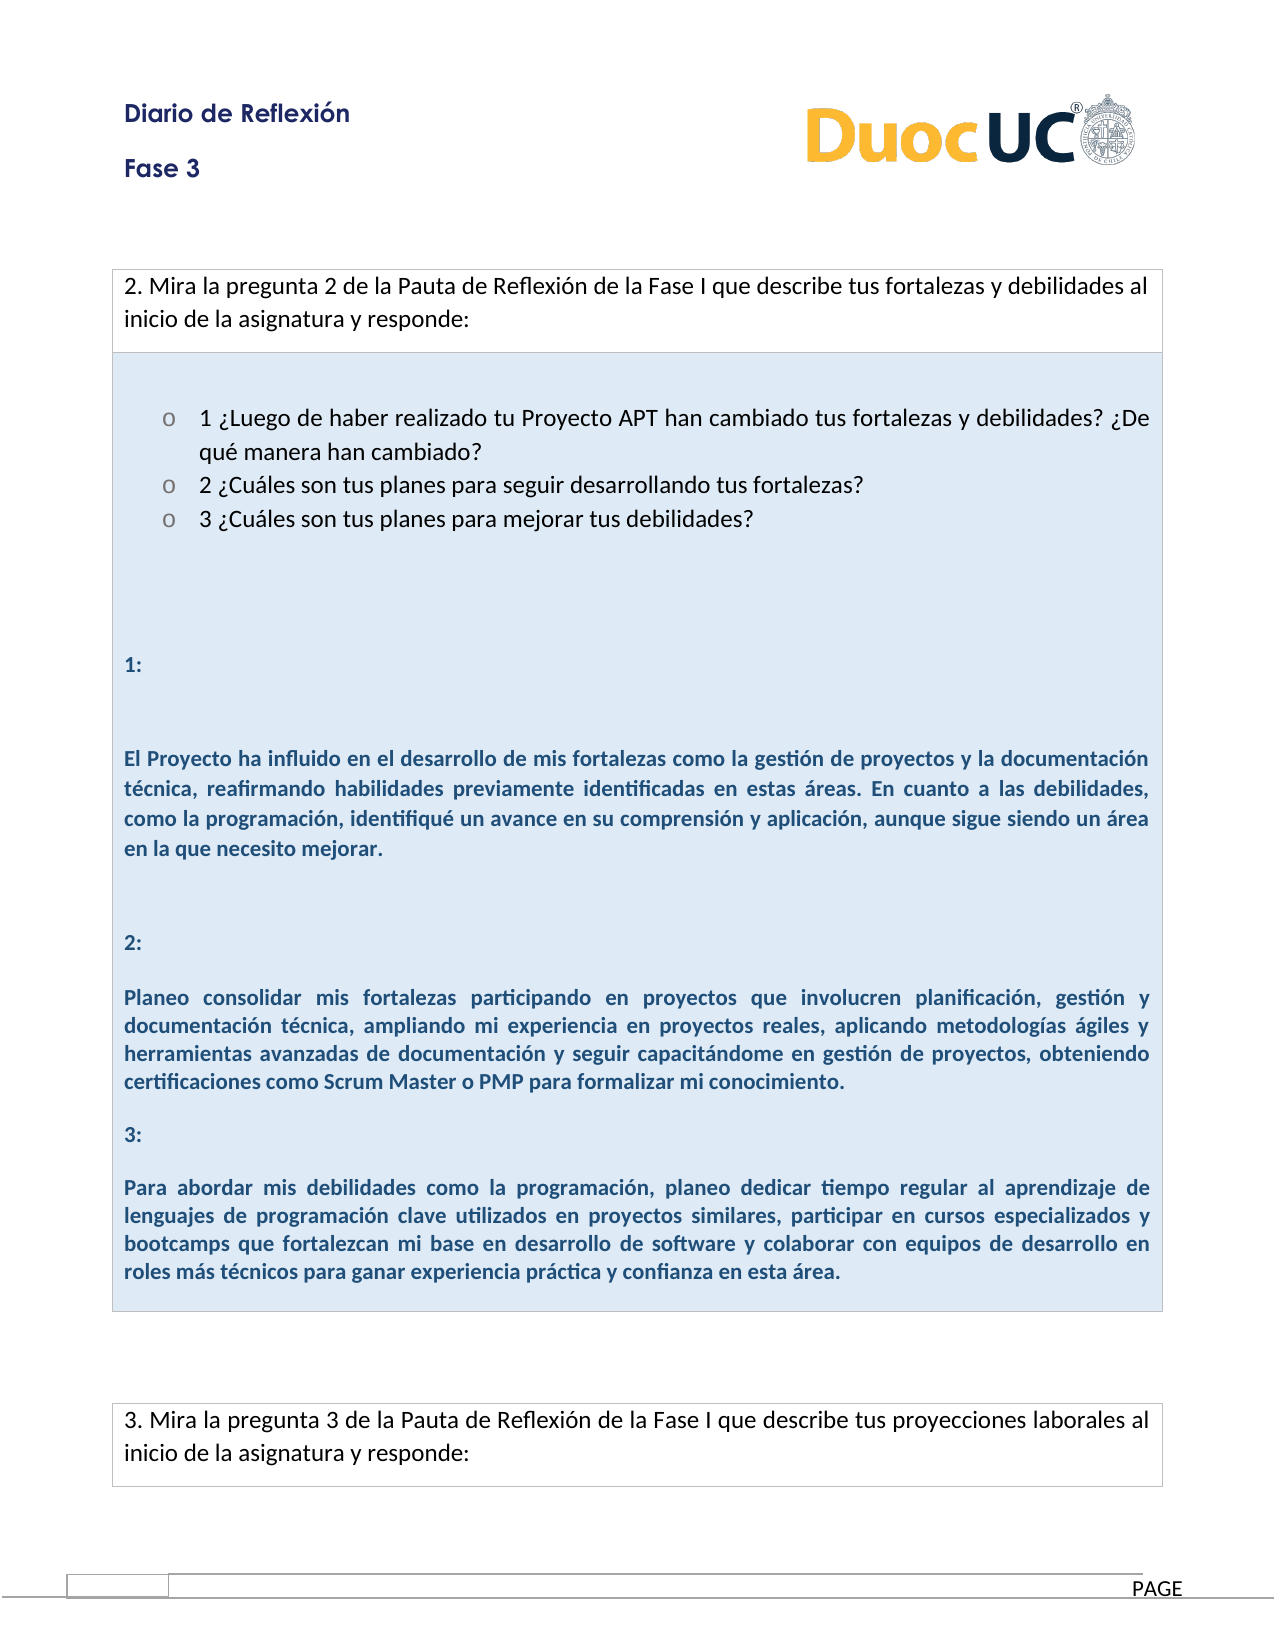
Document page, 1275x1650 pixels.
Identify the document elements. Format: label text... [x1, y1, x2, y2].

table_header 2. Mira la pregunta 2 de la Pauta de Reflexión de la Fase I que describe tus fortalezas y debilidades al inicio de la asignatura y responde: [113, 270, 1162, 352]
table_header 3. Mira la pregunta 3 de la Pauta de Reflexión de la Fase I que describe tus proyecciones laborales al inicio de la asignatura y responde: [113, 1404, 1162, 1486]
table_cell 1 ¿Luego de haber realizado tu Proyecto APT han cambiado tus fortalezas y debilidades? ¿De qué manera han cambiado? 2 ¿Cuáles son tus planes para seguir desarrollando tus fortalezas? 3 ¿Cuáles son tus planes para mejorar tus debilidades? 1: El Proyecto ha influido en el desarrollo de mis fortalezas como la gestión de proyectos y la documentación técnica, reafirmando habilidades previamente identificadas en estas áreas. En cuanto a las debilidades, como la programación, identifiqué un avance en su comprensión y aplicación, aunque sigue siendo un área en la que necesito mejorar. 2: Planeo consolidar mis fortalezas participando en proyectos que involucren planificación, gestión y documentación técnica, ampliando mi experiencia en proyectos reales, aplicando metodologías ágiles y herramientas avanzadas de documentación y seguir capacitándome en gestión de proyectos, obteniendo certificaciones como Scrum Master o PMP para formalizar mi conocimiento. 3: Para abordar mis debilidades como la programación, planeo dedicar tiempo regular al aprendizaje de lenguajes de programación clave utilizados en proyectos similares, participar en cursos especializados y bootcamps que fortalezcan mi base en desarrollo de software y colaborar con equipos de desarrollo en roles más técnicos para ganar experiencia práctica y confianza en esta área. [113, 353, 1162, 1311]
picture [807, 94, 1135, 165]
